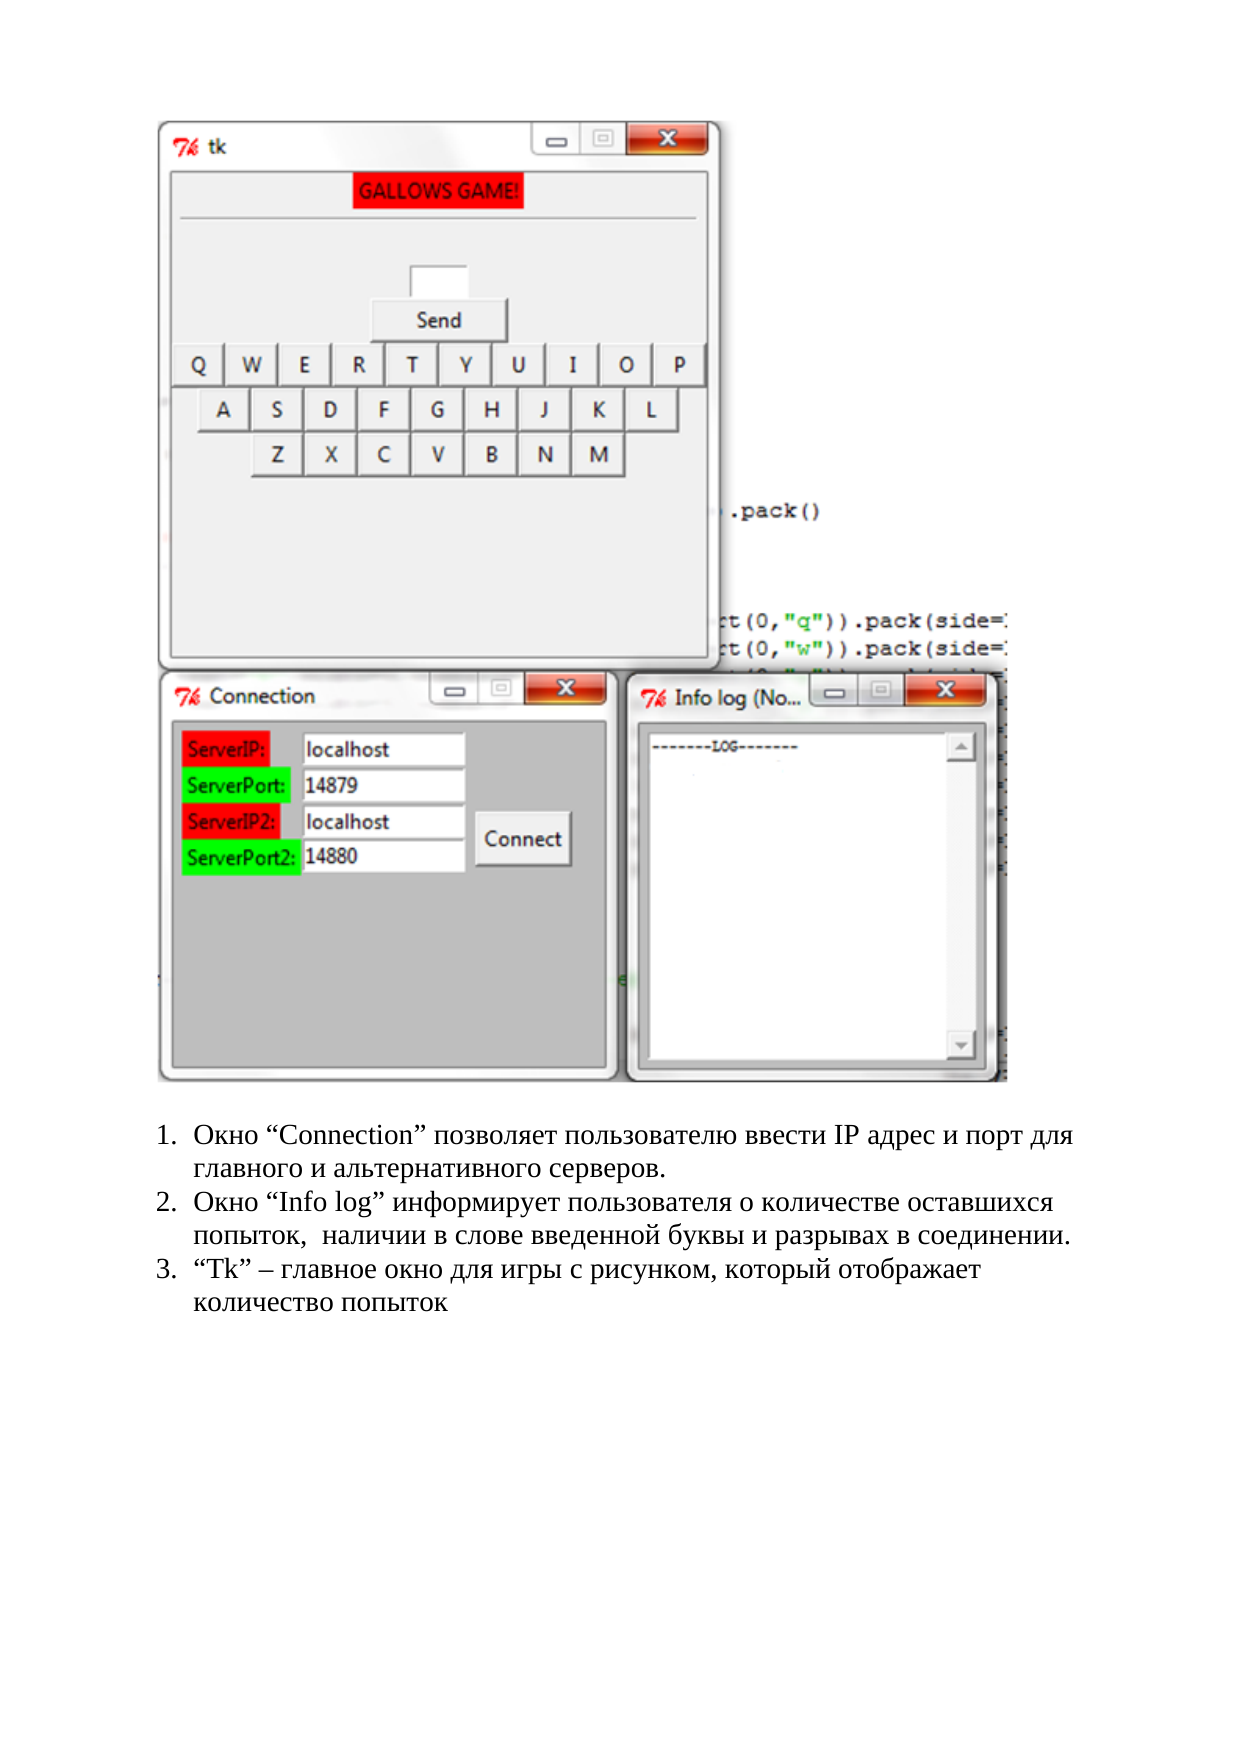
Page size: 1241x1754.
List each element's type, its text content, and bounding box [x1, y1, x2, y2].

list “Tk” – главное окно для игры c рисунком, который отображает количество попыток [156, 1251, 1122, 1318]
list Окно “Info log” информирует пользователя о количестве оставшихся попыток, наличии в слове введенной буквы и разрывах в соединении. [156, 1184, 1122, 1251]
list Окно “Connection” позволяет пользователю ввести IP адрес и порт для главного и альтернативного серверов. [156, 1117, 1122, 1184]
picture [155, 118, 1009, 1084]
